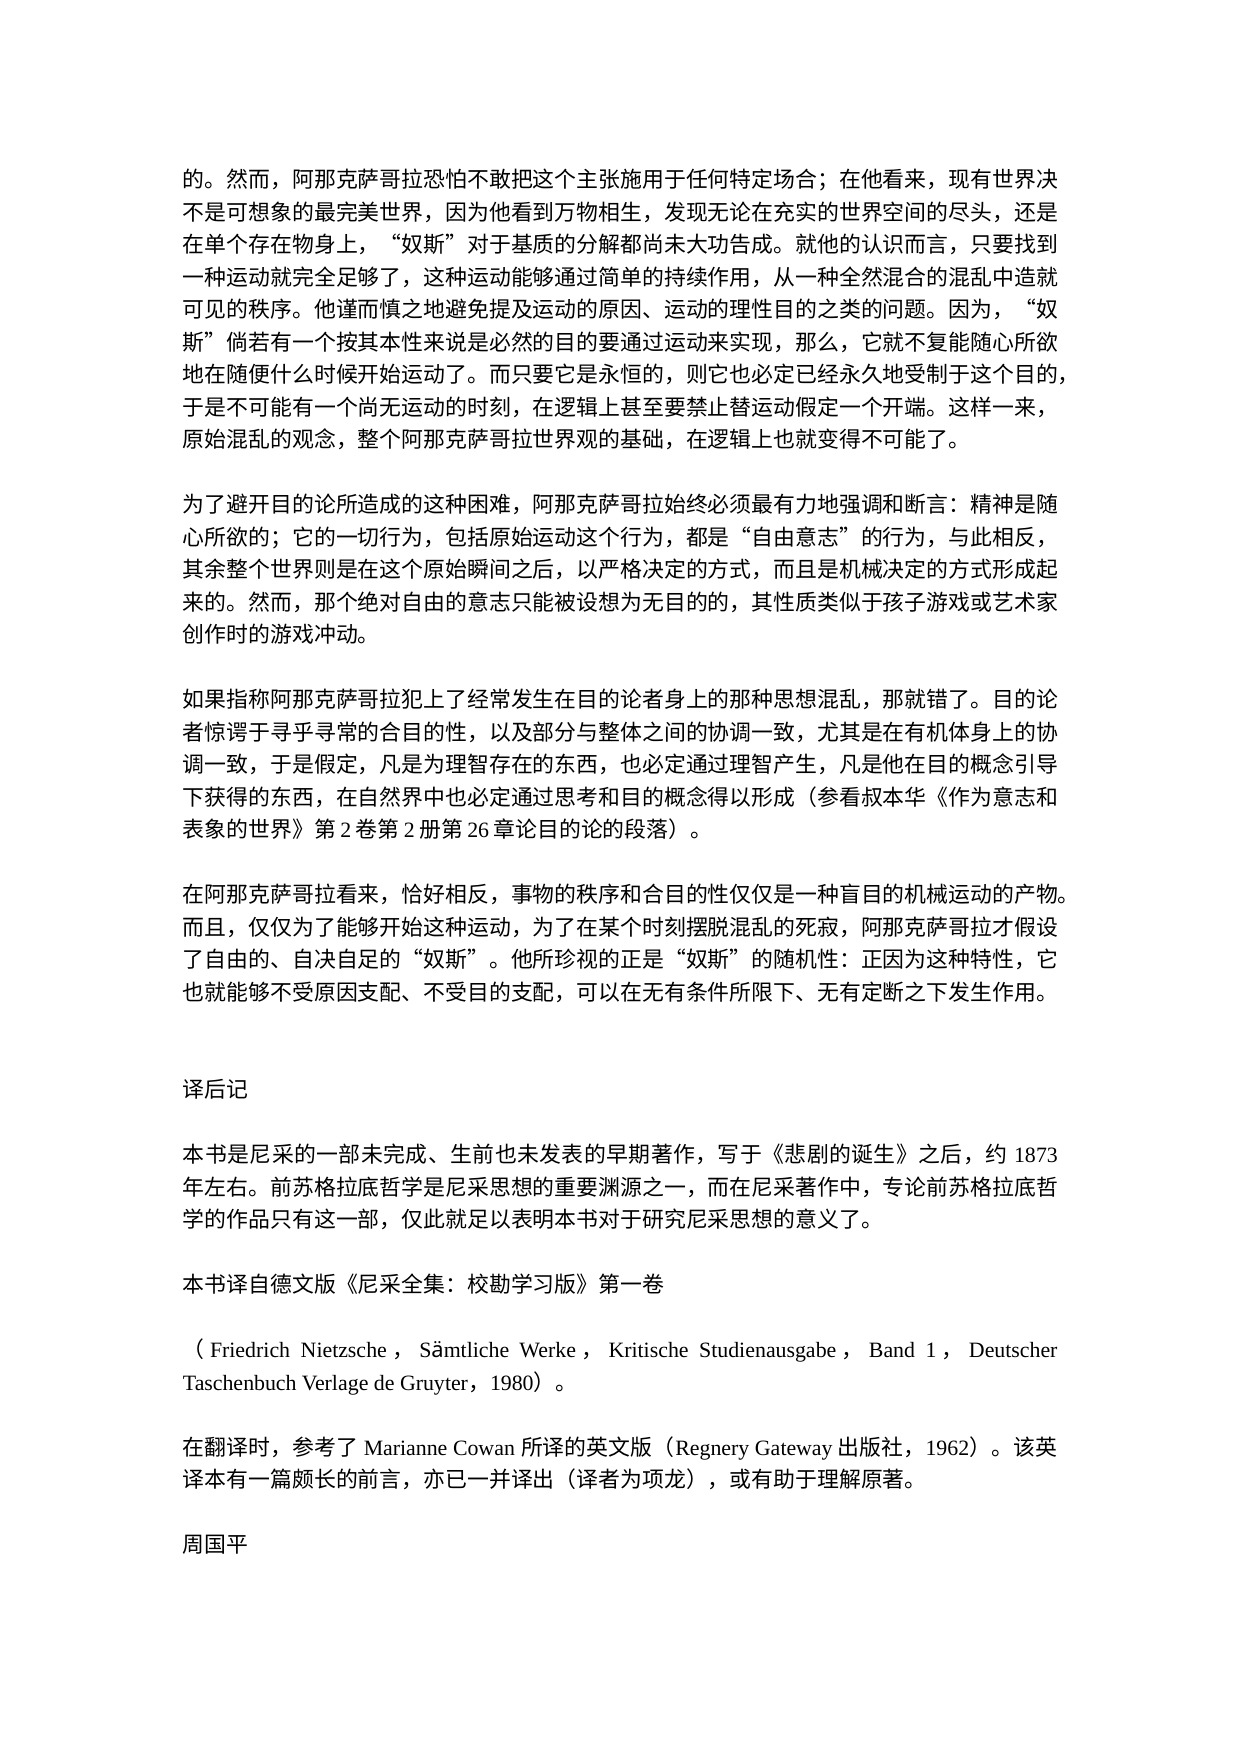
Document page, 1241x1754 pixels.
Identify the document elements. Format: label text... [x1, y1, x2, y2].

text 周国平 [183, 1527, 1058, 1559]
text 本书是尼采的一部未完成、生前也未发表的早期著作，写于《悲剧的诞生》之后，约1873年左右。前苏格拉底哲学是尼采思想的重要渊源之一，而在尼采著作中，专论前苏格拉底哲学的作品只有这一部，仅此就足以表明本书对于研究尼采思想的意义了。 [183, 1137, 1058, 1234]
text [183, 162, 1058, 454]
text 为了避开目的论所造成的这种困难，阿那克萨哥拉始终必须最有力地强调和断言：精神是随心所欲的；它的一切行为，包括原始运动这个行为，都是“自由意志”的行为，与此相反，其余整个世界则是在这个原始瞬间之后，以严格决定的方式，而且是机械决定的方式形成起来的。然而，那个绝对自由的意志只能被设想为无目的的，其性质类似于孩子游戏或艺术家创作时的游戏冲动。 [183, 487, 1058, 649]
text 本书译自德文版《尼采全集：校勘学习版》第一卷 [183, 1267, 1058, 1299]
text （Friedrich Nietzsche，Sämtliche Werke，Kritische Studienausgabe，Band 1，Deutscher Taschenbuch Verlage de Gruyter，1980）。 [183, 1332, 1058, 1397]
text 在翻译时，参考了Marianne Cowan 所译的英文版（Regnery Gateway出版社，1962）。该英译本有一篇颇长的前言，亦已一并译出（译者为项龙），或有助于理解原著。 [183, 1429, 1058, 1494]
text 在阿那克萨哥拉看来，恰好相反，事物的秩序和合目的性仅仅是一种盲目的机械运动的产物。而且，仅仅为了能够开始这种运动，为了在某个时刻摆脱混乱的死寂，阿那克萨哥拉才假设了自由的、自决自足的“奴斯”。他所珍视的正是“奴斯”的随机性：正因为这种特性，它也就能够不受原因支配、不受目的支配，可以在无有条件所限下、无有定断之下发生作用。 [183, 877, 1058, 1007]
text 译后记 [183, 1072, 1058, 1104]
text 如果指称阿那克萨哥拉犯上了经常发生在目的论者身上的那种思想混乱，那就错了。目的论者惊谔于寻乎寻常的合目的性，以及部分与整体之间的协调一致，尤其是在有机体身上的协调一致，于是假定，凡是为理智存在的东西，也必定通过理智产生，凡是他在目的概念引导下获得的东西，在自然界中也必定通过思考和目的概念得以形成（参看叔本华《作为意志和表象的世界》第2卷第2册第26章论目的论的段落）。 [183, 682, 1058, 844]
